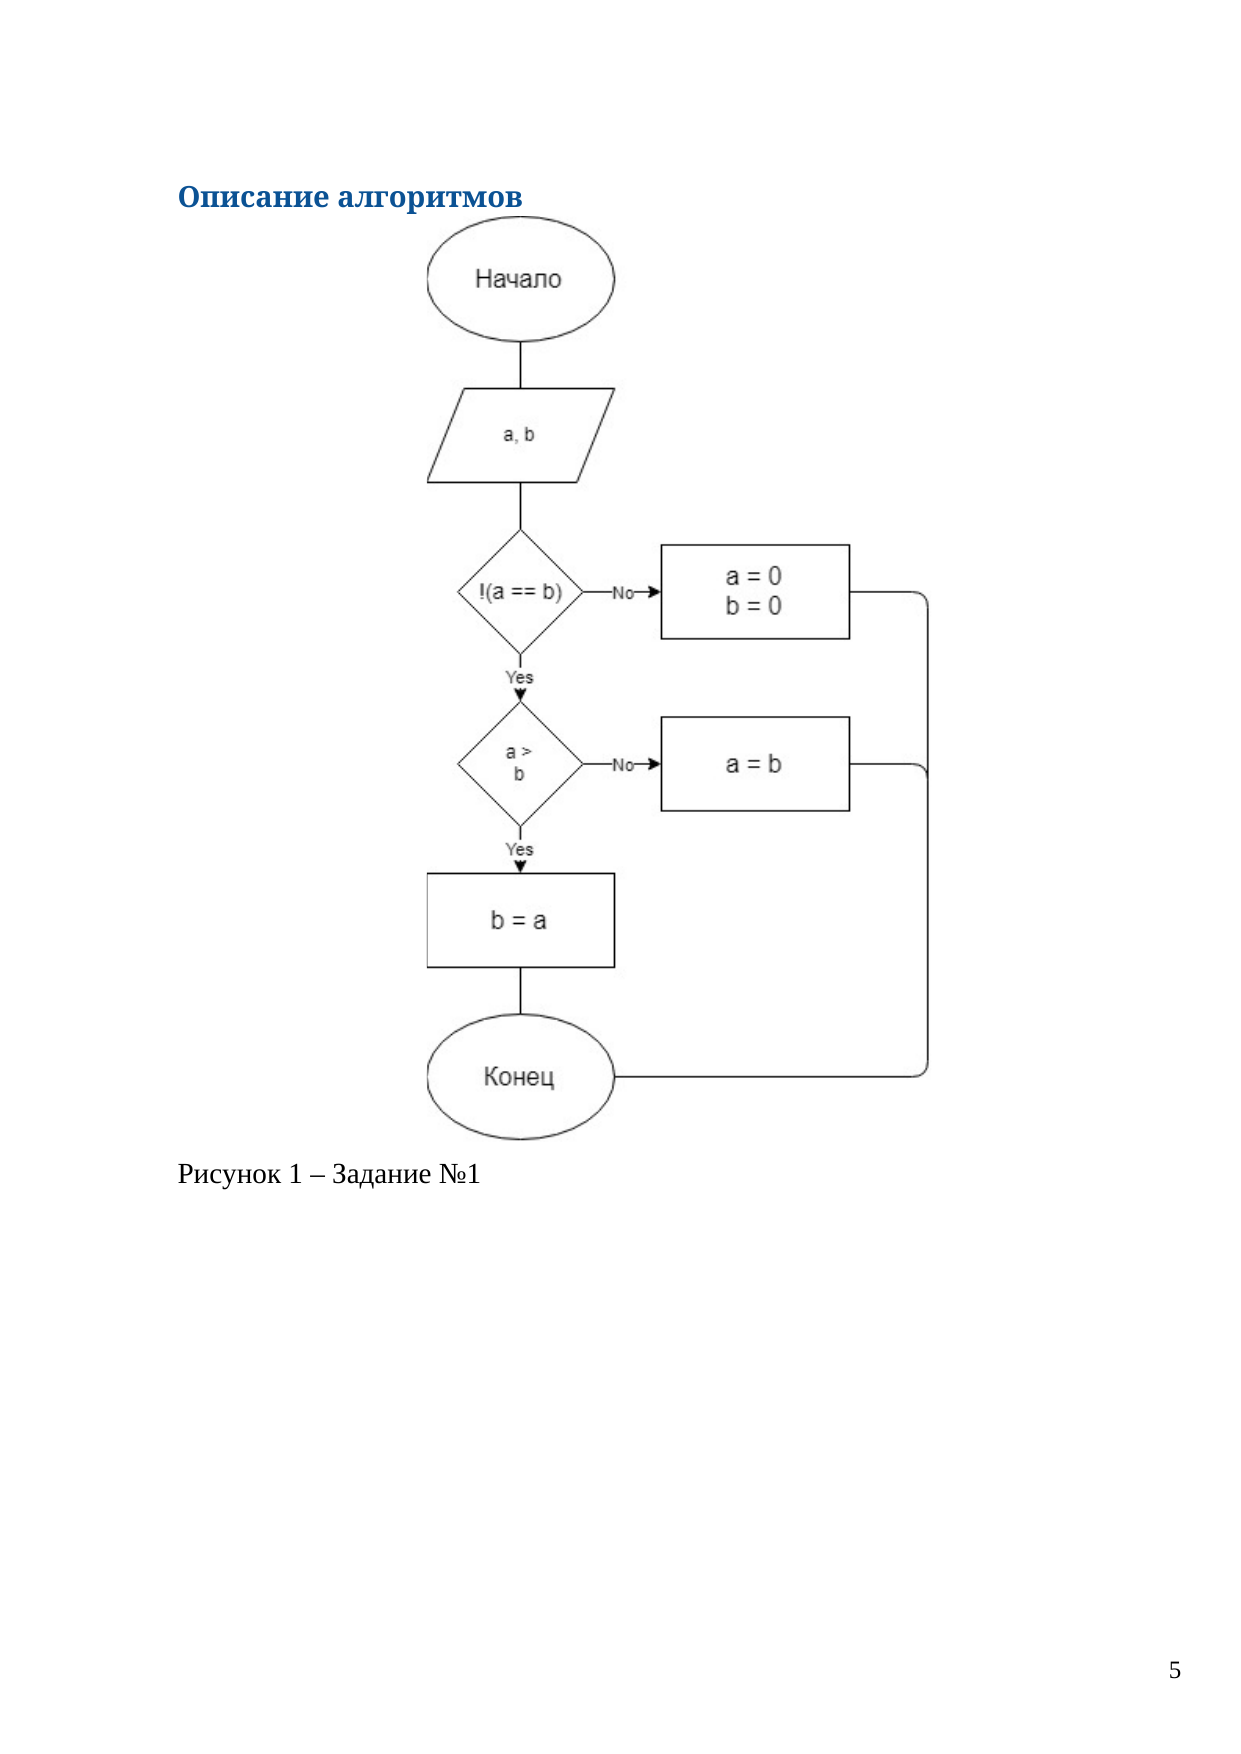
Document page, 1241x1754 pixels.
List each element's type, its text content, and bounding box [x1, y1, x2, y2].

picture [426, 216, 932, 1142]
text Рисунок 1 – Задание №1 [177, 1156, 1181, 1189]
subtitle Описание алгоритмов [177, 177, 1181, 216]
